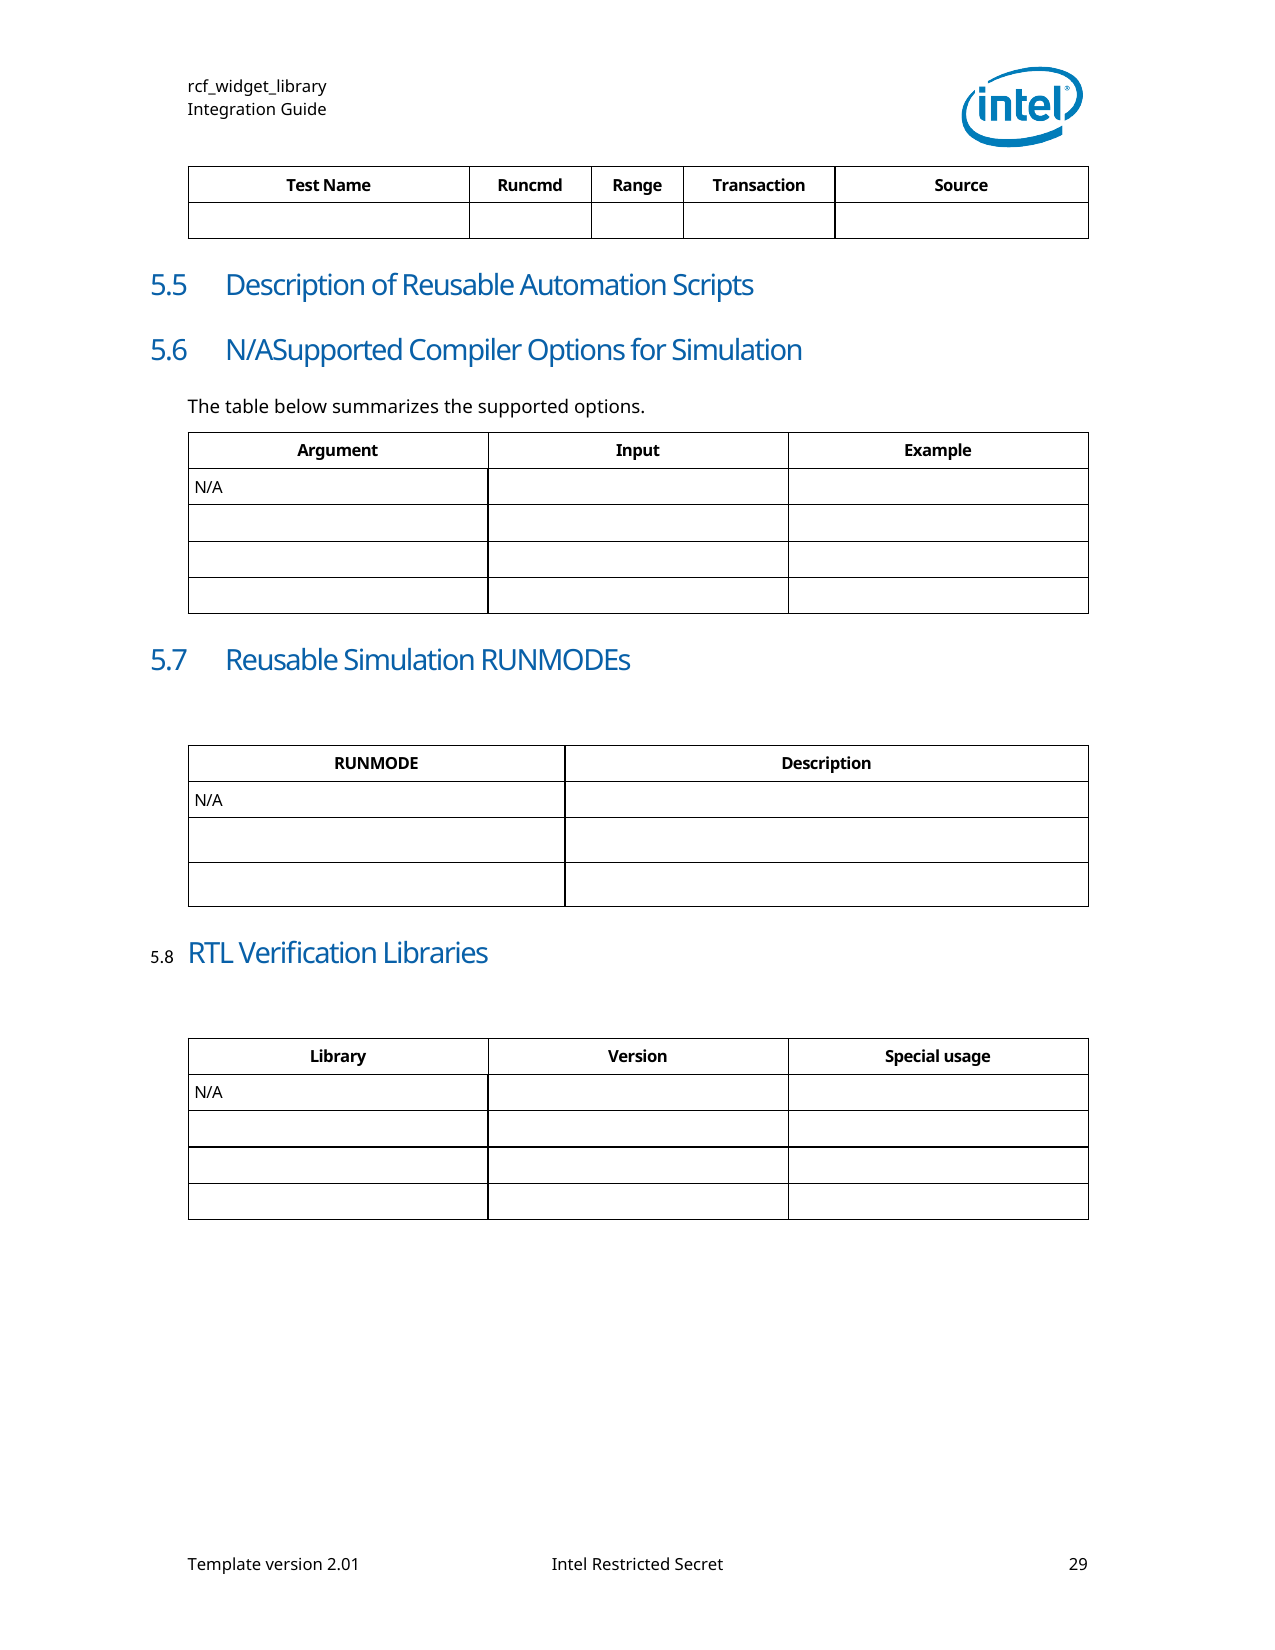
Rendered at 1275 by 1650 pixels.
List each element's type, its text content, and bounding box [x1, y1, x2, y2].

table_cell [789, 1075, 1088, 1110]
table_cell [189, 1184, 487, 1219]
table_header Description [566, 746, 1088, 781]
table_cell [489, 505, 788, 541]
table_cell [566, 818, 1088, 862]
table_cell [470, 203, 591, 238]
table_cell [489, 1075, 788, 1110]
table_header Version [489, 1039, 788, 1074]
table_cell [789, 469, 1088, 504]
text The table below summarizes the supported options. [187, 394, 1087, 419]
table_header Example [789, 433, 1088, 468]
table_cell [789, 542, 1088, 577]
table_cell [189, 1148, 487, 1183]
table_cell [592, 203, 683, 238]
table_cell [789, 1148, 1088, 1183]
table_cell [189, 542, 487, 577]
table_cell [489, 1184, 788, 1219]
table_header Range [592, 167, 683, 202]
table_header Runcmd [470, 167, 591, 202]
table_cell [566, 863, 1088, 906]
table_cell [789, 578, 1088, 613]
subtitle Description of Reusable Automation Scripts [150, 264, 1087, 304]
table_header Special usage [789, 1039, 1088, 1074]
table_header RUNMODE [189, 746, 564, 781]
table_cell [789, 1111, 1088, 1146]
subtitle RTL Verification Libraries [150, 932, 1087, 972]
table_header Argument [189, 433, 488, 468]
table_cell N/A [189, 1075, 487, 1110]
table_cell N/A [189, 469, 487, 504]
table_header Input [489, 433, 788, 468]
table_cell [489, 469, 788, 504]
table_header Transaction [684, 167, 834, 202]
table_cell [489, 1111, 788, 1146]
table_cell [189, 505, 487, 541]
table_cell [189, 818, 564, 862]
table_header Source [836, 167, 1088, 202]
subtitle N/ASupported Compiler Options for Simulation [150, 329, 1087, 369]
table_cell [189, 863, 564, 906]
table_cell [684, 203, 834, 238]
table_cell [489, 542, 788, 577]
table_cell [489, 1148, 788, 1183]
table_header Library [189, 1039, 488, 1074]
table_header Test Name [189, 167, 469, 202]
picture [956, 56, 1088, 154]
table_cell [566, 782, 1088, 817]
table_cell [789, 1184, 1088, 1219]
table_cell [189, 203, 469, 238]
table_cell [189, 578, 487, 613]
subtitle Reusable Simulation RUNMODEs [150, 639, 1087, 679]
table_cell [189, 1111, 487, 1146]
table_cell N/A [189, 782, 564, 817]
table_cell [789, 505, 1088, 541]
table_cell [836, 203, 1088, 238]
table_cell [489, 578, 788, 613]
